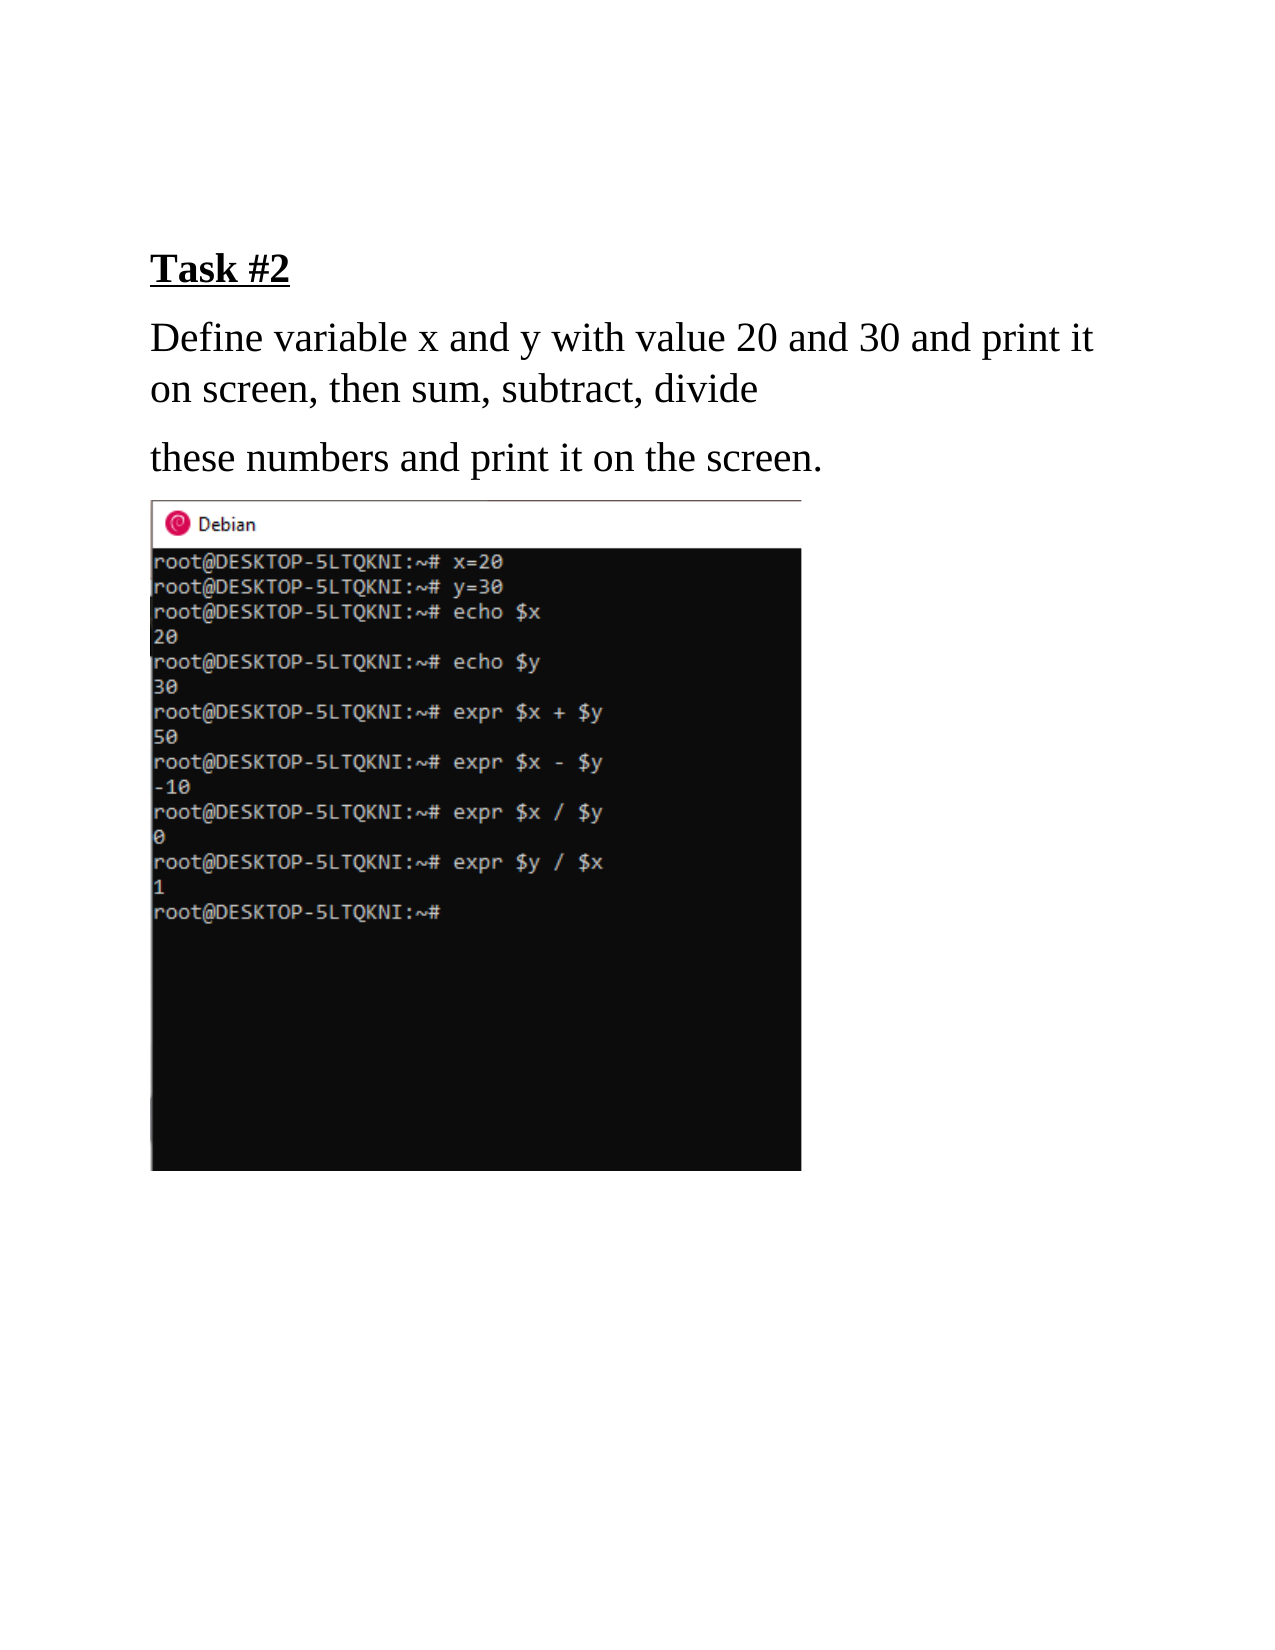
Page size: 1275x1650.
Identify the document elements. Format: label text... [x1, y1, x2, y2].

text Define variable x and y with value 20 and 30 and print it on screen, then sum, subtract, divide [150, 312, 1125, 412]
text Task #2 [150, 244, 1125, 292]
picture [150, 500, 802, 1171]
text these numbers and print it on the screen. [150, 432, 1125, 480]
